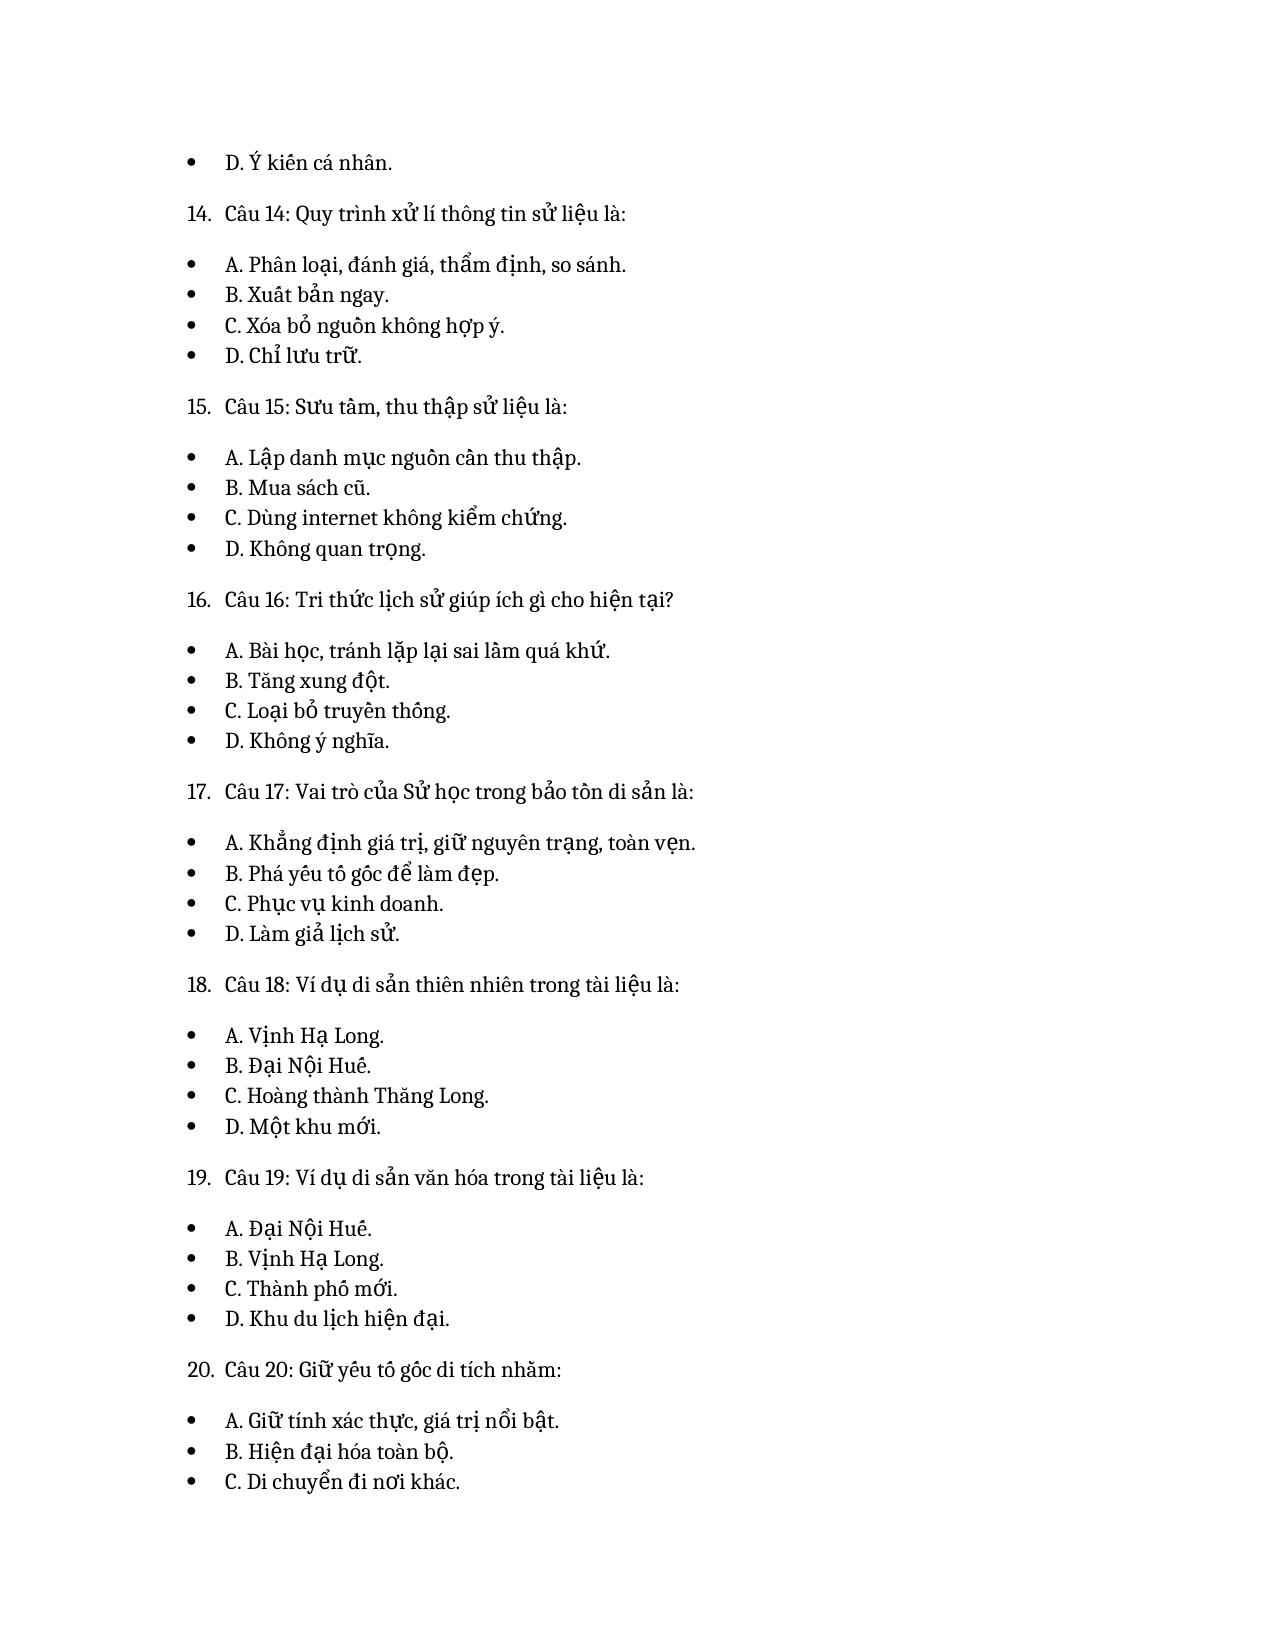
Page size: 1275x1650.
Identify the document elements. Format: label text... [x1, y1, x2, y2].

list A. Phân loại, đánh giá, thẩm định, so sánh. [187, 252, 1087, 278]
list B. Tăng xung đột. [187, 668, 1087, 694]
list D. Một khu mới. [187, 1113, 1087, 1140]
list B. Vịnh Hạ Long. [187, 1246, 1087, 1272]
list D. Chỉ lưu trữ. [187, 343, 1087, 369]
list D. Ý kiến cá nhân. [187, 150, 1087, 176]
list A. Đại Nội Huế. [187, 1216, 1087, 1242]
list B. Đại Nội Huế. [187, 1053, 1087, 1079]
list B. Hiện đại hóa toàn bộ. [187, 1438, 1087, 1465]
list C. Di chuyển đi nơi khác. [187, 1469, 1087, 1495]
list Câu 17: Vai trò của Sử học trong bảo tồn di sản là: [187, 779, 1087, 806]
list A. Khẳng định giá trị, giữ nguyên trạng, toàn vẹn. [187, 830, 1087, 857]
list Câu 14: Quy trình xử lí thông tin sử liệu là: [187, 201, 1087, 227]
list C. Dùng internet không kiểm chứng. [187, 505, 1087, 532]
list Câu 15: Sưu tầm, thu thập sử liệu là: [187, 394, 1087, 420]
list C. Thành phố mới. [187, 1276, 1087, 1302]
list C. Hoàng thành Thăng Long. [187, 1083, 1087, 1110]
list D. Không quan trọng. [187, 535, 1087, 562]
list A. Giữ tính xác thực, giá trị nổi bật. [187, 1408, 1087, 1435]
list C. Phục vụ kinh doanh. [187, 891, 1087, 917]
list B. Xuất bản ngay. [187, 282, 1087, 309]
list A. Bài học, tránh lặp lại sai lầm quá khứ. [187, 637, 1087, 664]
list B. Mua sách cũ. [187, 475, 1087, 501]
list C. Loại bỏ truyền thống. [187, 698, 1087, 724]
list Câu 18: Ví dụ di sản thiên nhiên trong tài liệu là: [187, 972, 1087, 998]
list D. Khu du lịch hiện đại. [187, 1306, 1087, 1333]
list D. Làm giả lịch sử. [187, 921, 1087, 947]
list Câu 16: Tri thức lịch sử giúp ích gì cho hiện tại? [187, 586, 1087, 613]
list Câu 20: Giữ yếu tố gốc di tích nhằm: [187, 1357, 1087, 1384]
list A. Lập danh mục nguồn cần thu thập. [187, 445, 1087, 471]
list B. Phá yếu tố gốc để làm đẹp. [187, 860, 1087, 887]
list A. Vịnh Hạ Long. [187, 1023, 1087, 1049]
list C. Xóa bỏ nguồn không hợp ý. [187, 312, 1087, 339]
list D. Không ý nghĩa. [187, 728, 1087, 754]
list Câu 19: Ví dụ di sản văn hóa trong tài liệu là: [187, 1164, 1087, 1191]
